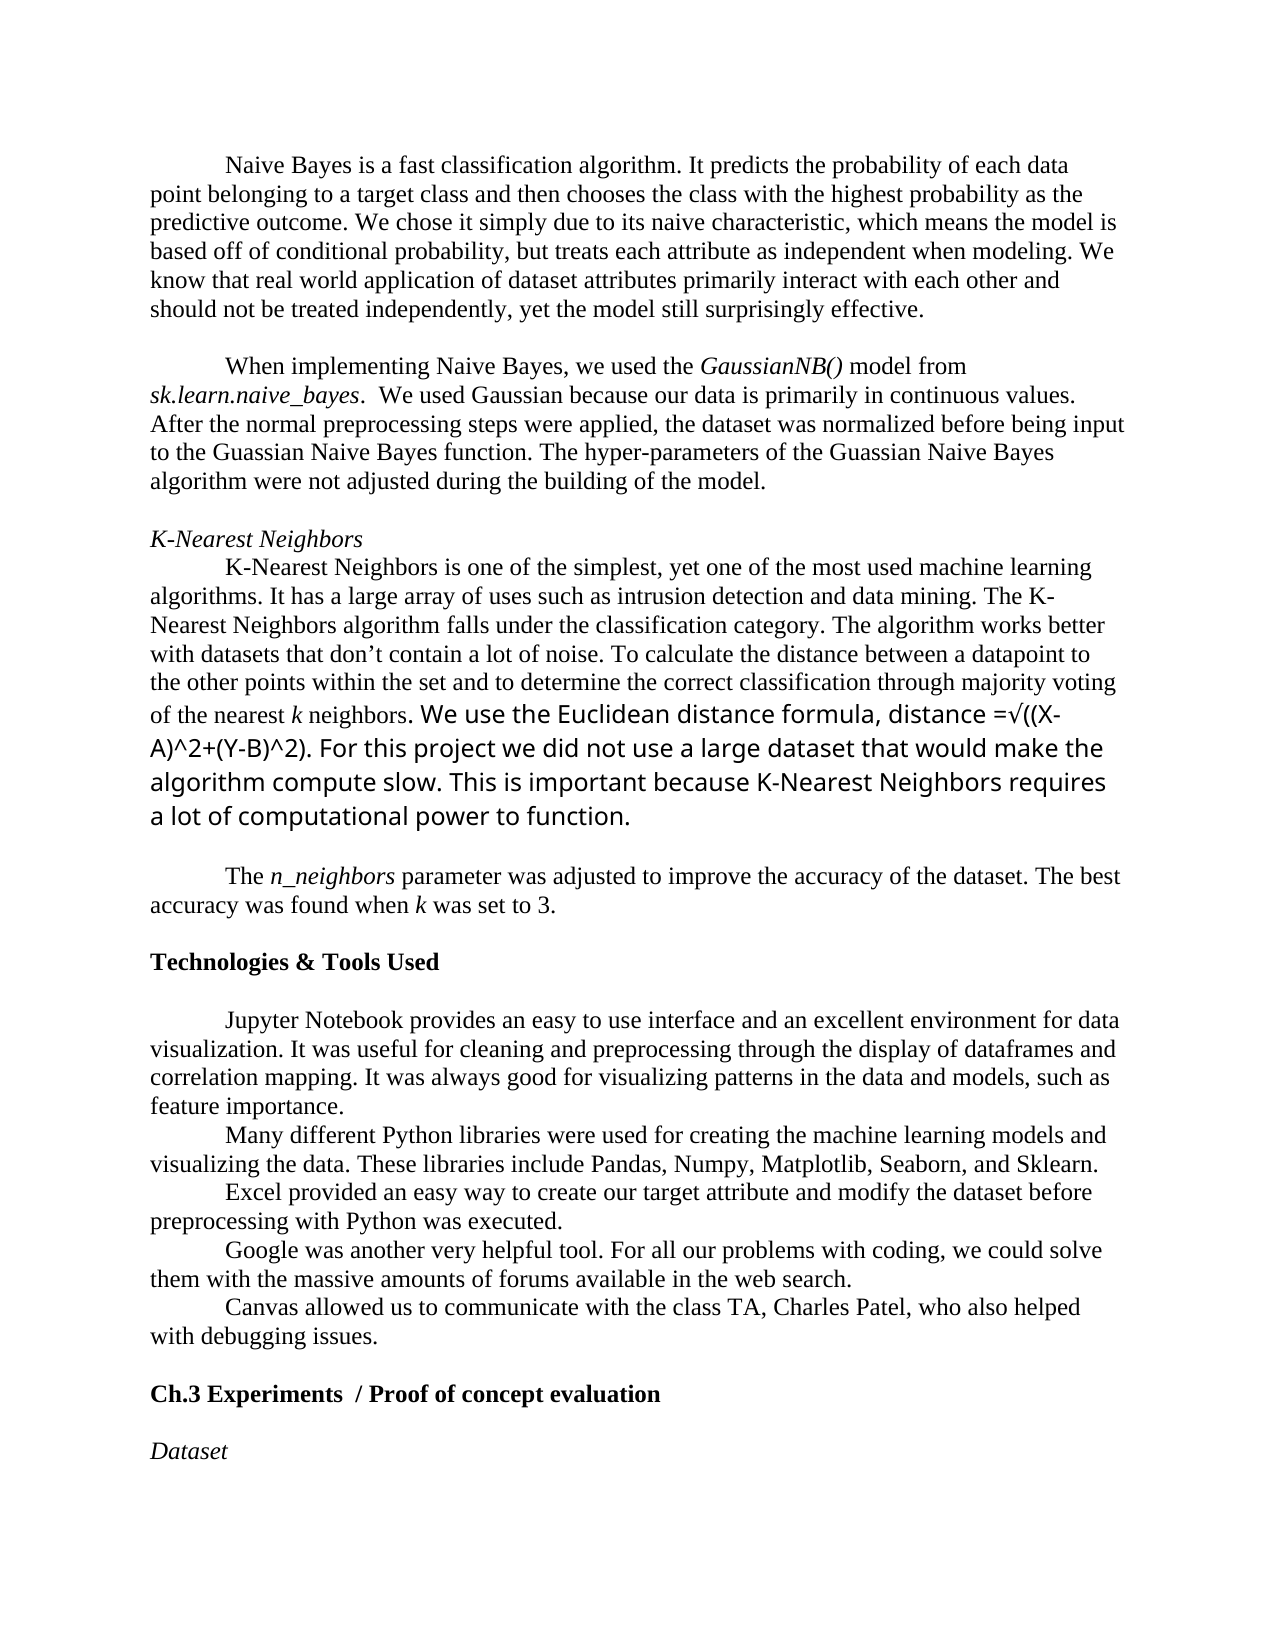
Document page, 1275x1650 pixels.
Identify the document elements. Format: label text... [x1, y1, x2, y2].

text Dataset [150, 1436, 1125, 1465]
text Jupyter Notebook provides an easy to use interface and an excellent environment for data visualization. It was useful for cleaning and preprocessing through the display of dataframes and correlation mapping. It was always good for visualizing patterns in the data and models, such as feature importance. [150, 1005, 1125, 1120]
text Ch.3 Experiments / Proof of concept evaluation [150, 1379, 1125, 1407]
text Naive Bayes is a fast classification algorithm. It predicts the probability of each data point belonging to a target class and then chooses the class with the highest probability as the predictive outcome. We chose it simply due to its naive characteristic, which means the model is based off of conditional probability, but treats each attribute as independent when modeling. We know that real world application of dataset attributes primarily interact with each other and should not be treated independently, yet the model still surprisingly effective. [150, 150, 1125, 322]
text When implementing Naive Bayes, we used the GaussianNB() model from sk.learn.naive_bayes. We used Gaussian because our data is primarily in continuous values. After the normal preprocessing steps were applied, the dataset was normalized before being input to the Guassian Naive Bayes function. The hyper-parameters of the Guassian Naive Bayes algorithm were not adjusted during the building of the model. [150, 351, 1125, 495]
text The n_neighbors parameter was adjusted to improve the accuracy of the dataset. The best accuracy was found when k was set to 3. [150, 861, 1125, 919]
text Technologies & Tools Used [150, 947, 1125, 976]
text Google was another very helpful tool. For all our problems with coding, we could solve them with the massive amounts of forums available in the web search. [150, 1235, 1125, 1292]
text K-Nearest Neighbors is one of the simplest, yet one of the most used machine learning algorithms. It has a large array of uses such as intrusion detection and data mining. The K-Nearest Neighbors algorithm falls under the classification category. The algorithm works better with datasets that don’t contain a lot of noise. To calculate the distance between a datapoint to the other points within the set and to determine the correct classification through majority voting of the nearest k neighbors. We use the Euclidean distance formula, distance =√((X-A)^2+(Y-B)^2). For this project we did not use a large dataset that would make the algorithm compute slow. This is important because K-Nearest Neighbors requires a lot of computational power to function. [150, 552, 1125, 832]
text Many different Python libraries were used for creating the machine learning models and visualizing the data. These libraries include Pandas, Numpy, Matplotlib, Seaborn, and Sklearn. [150, 1120, 1125, 1177]
text K-Nearest Neighbors [150, 524, 1125, 552]
text Canvas allowed us to communicate with the class TA, Charles Patel, who also helped with debugging issues. [150, 1292, 1125, 1350]
text Excel provided an easy way to create our target attribute and modify the dataset before preprocessing with Python was executed. [150, 1177, 1125, 1235]
